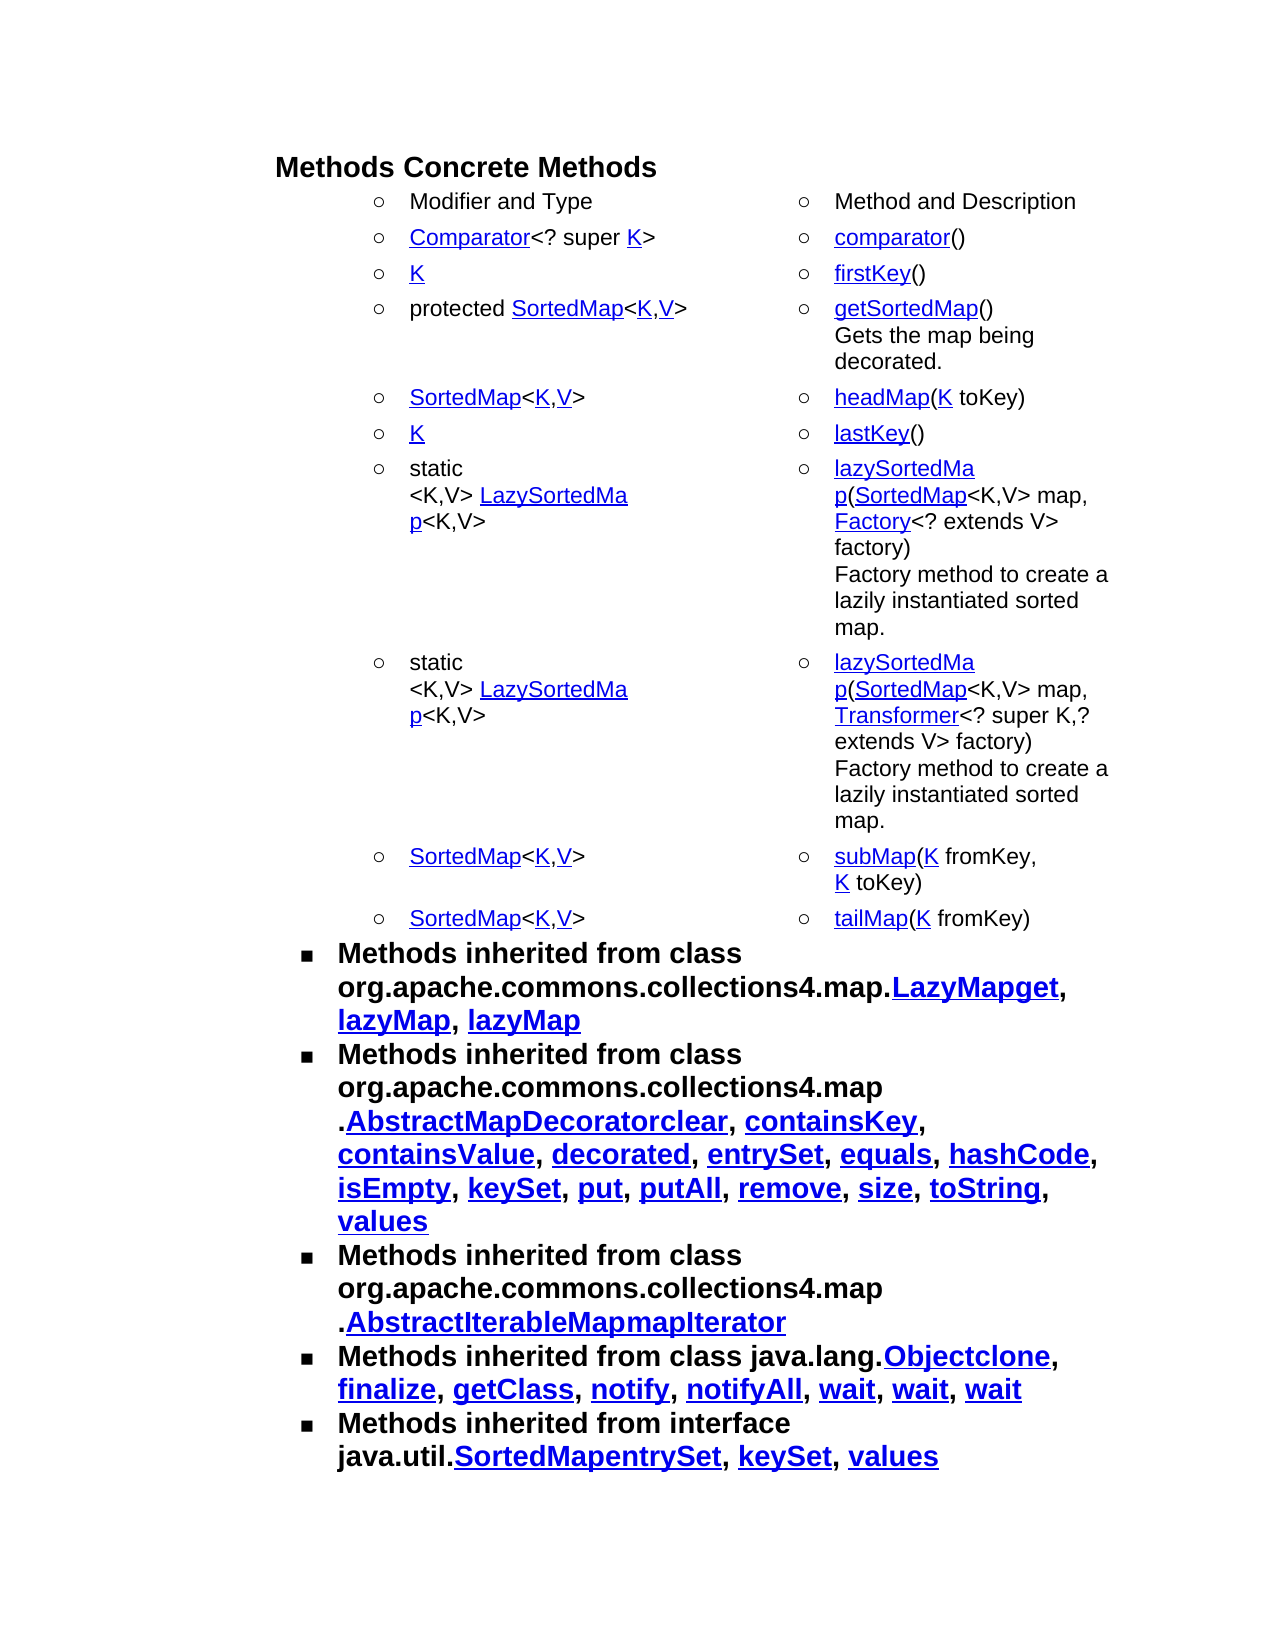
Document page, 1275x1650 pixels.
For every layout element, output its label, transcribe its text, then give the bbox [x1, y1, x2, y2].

subtitle Methods inherited from class org.apache.commons.collections4.map.AbstractMapDecoratorclear, containsKey, containsValue, decorated, entrySet, equals, hashCode, isEmpty, keySet, put, putAll, remove, size, toString, values [300, 1037, 1125, 1238]
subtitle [237, 150, 1125, 183]
table_cell lazySortedMap(SortedMap<K,V> map, Factory<? extends V> factory) Factory method to create a lazily instantiated sorted map. [705, 451, 1130, 644]
table_cell lastKey() [705, 415, 1130, 451]
table_cell Comparator<? super K> [280, 219, 705, 255]
table_cell lazySortedMap(SortedMap<K,V> map, Transformer<? super K,? extends V> factory) Factory method to create a lazily instantiated sorted map. [705, 645, 1130, 838]
table_cell firstKey() [705, 255, 1130, 291]
table_cell tailMap(K fromKey) [705, 900, 1130, 936]
table_cell comparator() [705, 219, 1130, 255]
subtitle Methods inherited from class java.lang.Objectclone, finalize, getClass, notify, notifyAll, wait, wait, wait [300, 1339, 1125, 1406]
table_cell getSortedMap() Gets the map being decorated. [705, 291, 1130, 379]
subtitle Methods inherited from interface java.util.SortedMapentrySet, keySet, values [300, 1406, 1125, 1473]
table_cell SortedMap<K,V> [280, 838, 705, 900]
table_cell K [280, 415, 705, 451]
table_cell headMap(K toKey) [705, 379, 1130, 415]
table_cell protected SortedMap<K,V> [280, 291, 705, 379]
table_header Modifier and Type [280, 184, 705, 219]
table_cell SortedMap<K,V> [280, 900, 705, 936]
table_cell static <K,V> LazySortedMap<K,V> [280, 451, 705, 644]
table_cell SortedMap<K,V> [280, 379, 705, 415]
table_cell subMap(K fromKey, K toKey) [705, 838, 1130, 900]
table_cell K [280, 255, 705, 291]
table_cell static <K,V> LazySortedMap<K,V> [280, 645, 705, 838]
subtitle Methods inherited from class org.apache.commons.collections4.map.AbstractIterableMapmapIterator [300, 1238, 1125, 1339]
table_header Method and Description [705, 184, 1130, 219]
subtitle Methods inherited from class org.apache.commons.collections4.map.LazyMapget, lazyMap, lazyMap [300, 936, 1125, 1037]
